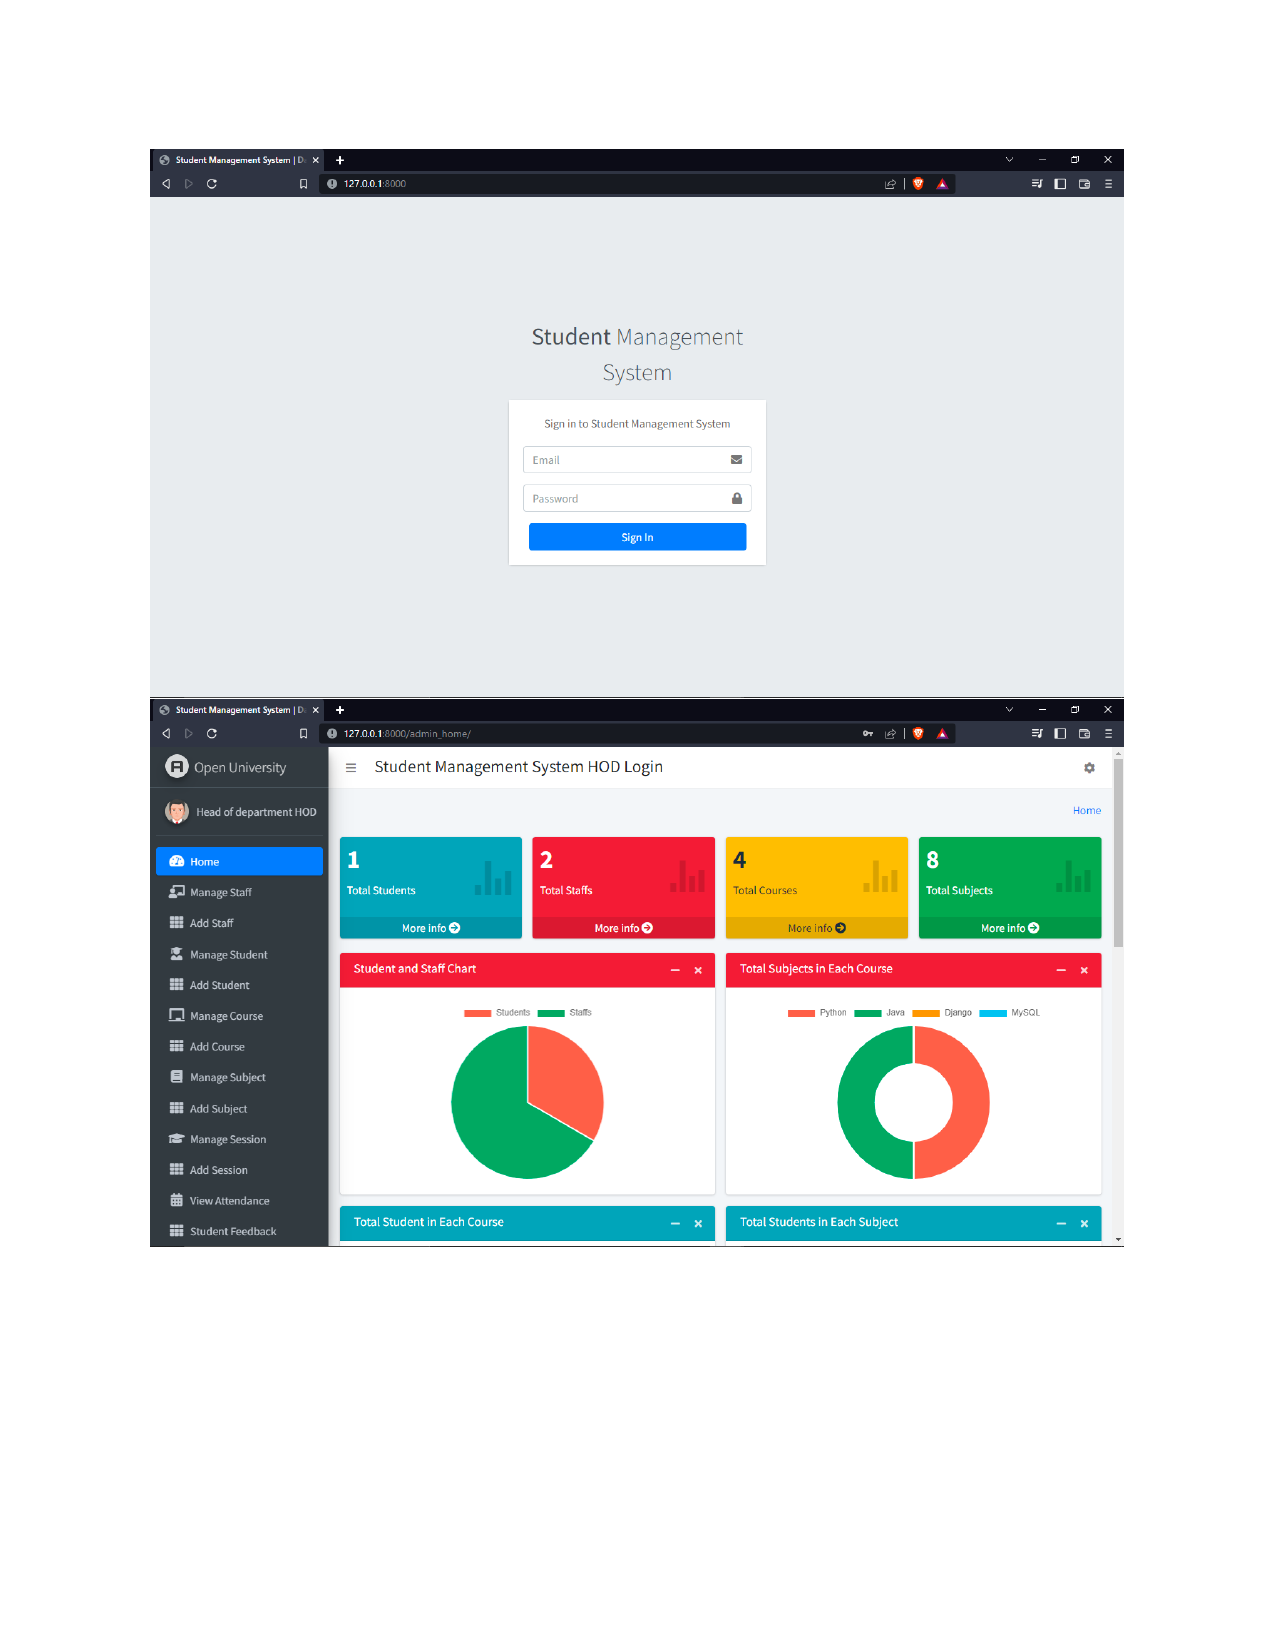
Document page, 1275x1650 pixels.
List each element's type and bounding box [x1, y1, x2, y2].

picture [150, 149, 1124, 698]
picture [150, 699, 1124, 1247]
